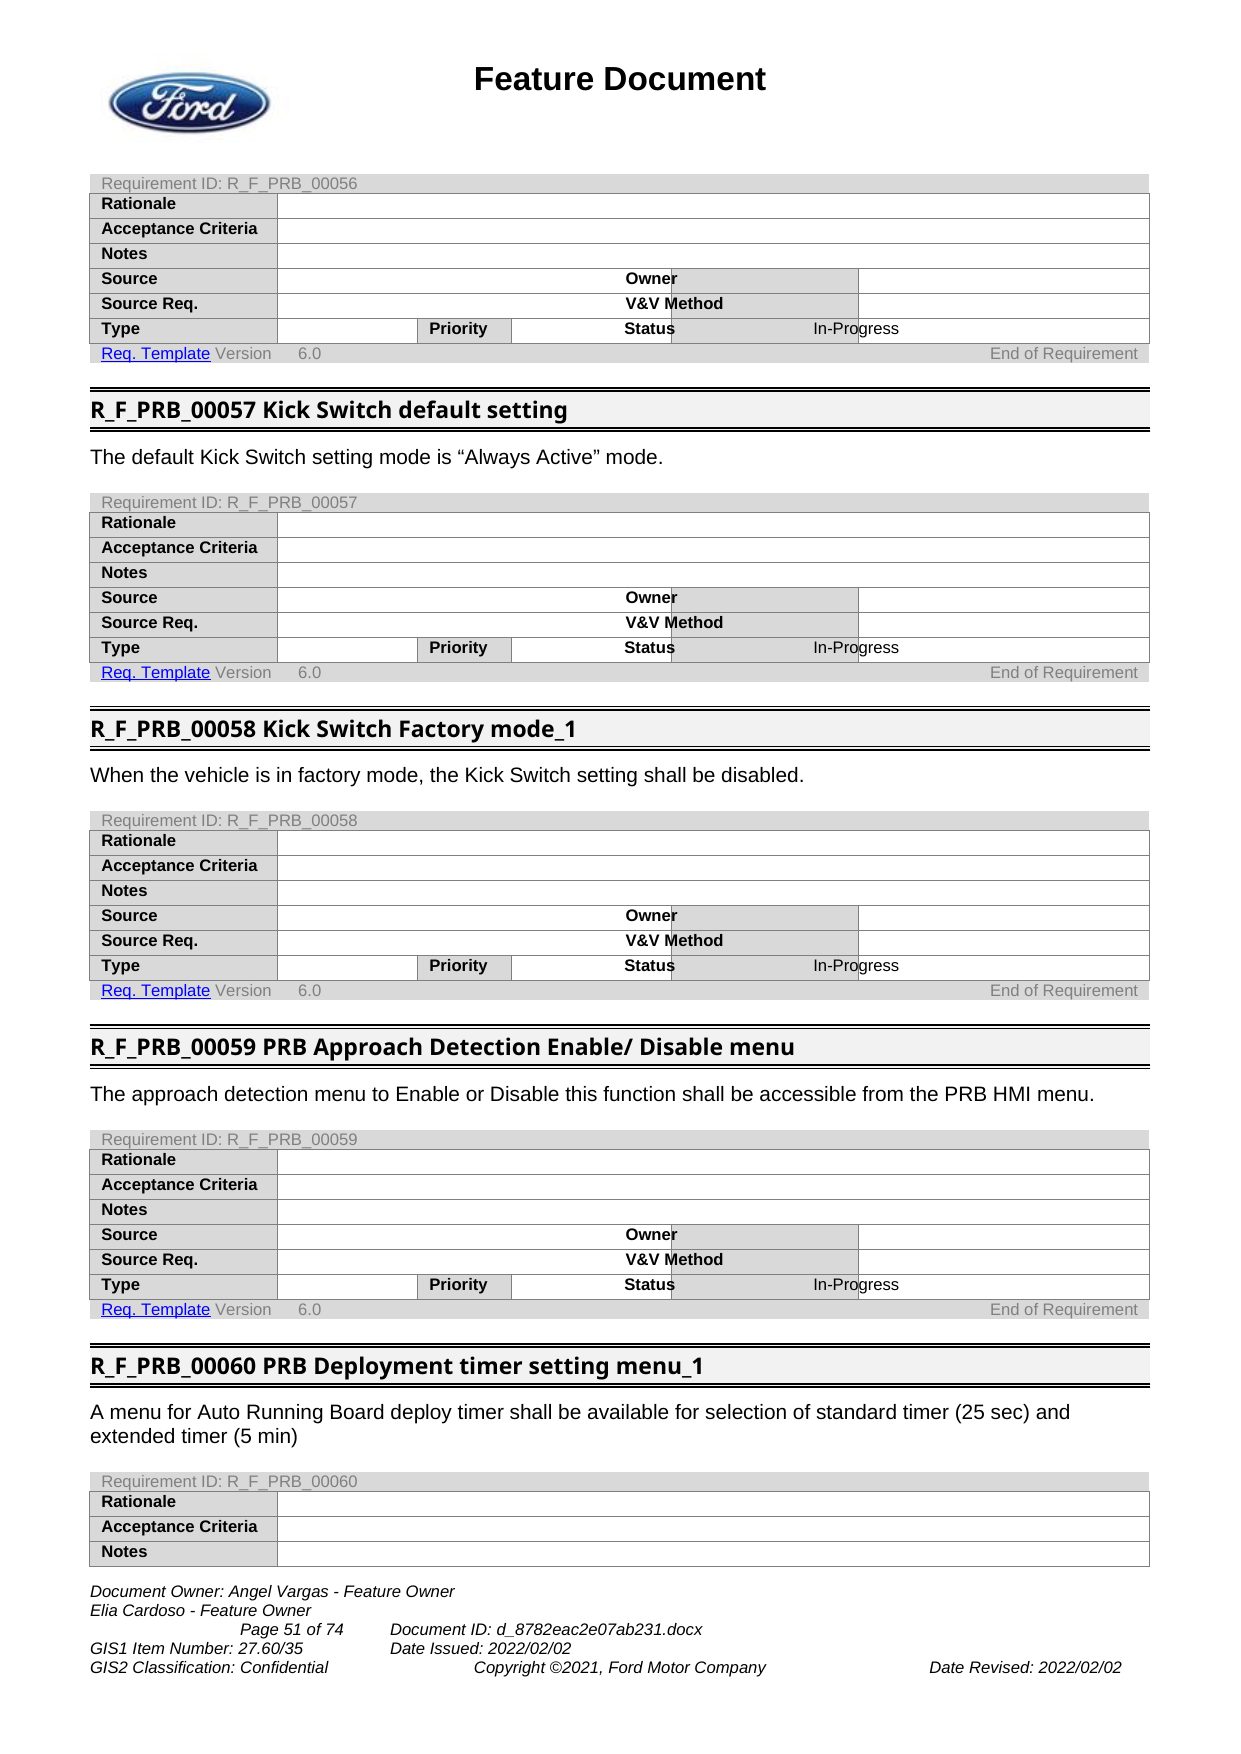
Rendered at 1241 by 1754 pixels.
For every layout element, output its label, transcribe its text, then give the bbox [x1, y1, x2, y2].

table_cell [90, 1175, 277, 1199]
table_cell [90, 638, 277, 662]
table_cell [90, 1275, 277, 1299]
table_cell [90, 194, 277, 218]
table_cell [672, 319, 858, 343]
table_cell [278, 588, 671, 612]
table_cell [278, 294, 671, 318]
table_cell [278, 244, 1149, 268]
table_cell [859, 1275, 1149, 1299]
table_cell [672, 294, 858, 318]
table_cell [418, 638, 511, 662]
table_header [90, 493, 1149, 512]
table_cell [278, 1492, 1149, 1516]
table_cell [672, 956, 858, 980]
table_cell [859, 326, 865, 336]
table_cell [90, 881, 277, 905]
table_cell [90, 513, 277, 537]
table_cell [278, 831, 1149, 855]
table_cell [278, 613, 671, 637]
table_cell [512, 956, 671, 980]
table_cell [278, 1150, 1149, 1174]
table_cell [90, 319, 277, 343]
text The default Kick Switch setting mode is “Always Active” mode. [90, 444, 1150, 468]
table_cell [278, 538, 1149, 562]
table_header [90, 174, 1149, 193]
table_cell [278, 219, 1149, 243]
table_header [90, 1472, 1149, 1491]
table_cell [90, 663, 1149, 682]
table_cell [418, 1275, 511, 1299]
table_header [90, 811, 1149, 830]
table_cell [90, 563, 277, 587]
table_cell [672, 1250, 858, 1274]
text The approach detection menu to Enable or Disable this function shall be accessible from the PRB HMI menu. [90, 1082, 1150, 1106]
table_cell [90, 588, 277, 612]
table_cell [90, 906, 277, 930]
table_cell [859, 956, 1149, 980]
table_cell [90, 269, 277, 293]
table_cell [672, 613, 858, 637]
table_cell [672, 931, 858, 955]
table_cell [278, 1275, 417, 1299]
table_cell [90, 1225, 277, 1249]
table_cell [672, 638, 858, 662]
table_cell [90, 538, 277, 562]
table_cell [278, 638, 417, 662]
text A menu for Auto Running Board deploy timer shall be available for selection of standard timer (25 sec) and extended timer (5 min) [90, 1400, 1150, 1448]
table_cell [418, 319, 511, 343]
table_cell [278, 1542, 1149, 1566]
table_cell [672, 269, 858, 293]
picture [89, 53, 290, 154]
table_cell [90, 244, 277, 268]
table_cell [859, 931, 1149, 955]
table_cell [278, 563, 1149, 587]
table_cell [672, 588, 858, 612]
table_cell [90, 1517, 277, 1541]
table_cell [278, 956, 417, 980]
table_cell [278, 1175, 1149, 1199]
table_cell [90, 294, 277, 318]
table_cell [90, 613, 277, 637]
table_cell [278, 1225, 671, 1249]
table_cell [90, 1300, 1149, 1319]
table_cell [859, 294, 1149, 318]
text R_F_PRB_00060 PRB Deployment timer setting menu_1 [90, 1348, 1150, 1383]
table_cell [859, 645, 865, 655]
text R_F_PRB_00058 Kick Switch Factory mode_1 [90, 711, 1150, 746]
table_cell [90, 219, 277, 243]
text R_F_PRB_00059 PRB Approach Detection Enable/ Disable menu [90, 1029, 1150, 1064]
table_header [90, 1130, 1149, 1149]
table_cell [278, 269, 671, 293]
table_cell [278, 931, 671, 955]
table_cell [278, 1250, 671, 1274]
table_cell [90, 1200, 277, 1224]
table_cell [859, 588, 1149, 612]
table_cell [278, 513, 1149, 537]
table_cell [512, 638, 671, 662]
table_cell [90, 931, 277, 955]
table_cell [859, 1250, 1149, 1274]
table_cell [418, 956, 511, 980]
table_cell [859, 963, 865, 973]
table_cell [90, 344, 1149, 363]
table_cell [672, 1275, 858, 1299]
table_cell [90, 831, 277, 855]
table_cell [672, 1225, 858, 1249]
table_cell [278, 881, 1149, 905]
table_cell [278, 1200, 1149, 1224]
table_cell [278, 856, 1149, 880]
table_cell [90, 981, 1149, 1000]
text When the vehicle is in factory mode, the Kick Switch setting shall be disabled. [90, 763, 1150, 787]
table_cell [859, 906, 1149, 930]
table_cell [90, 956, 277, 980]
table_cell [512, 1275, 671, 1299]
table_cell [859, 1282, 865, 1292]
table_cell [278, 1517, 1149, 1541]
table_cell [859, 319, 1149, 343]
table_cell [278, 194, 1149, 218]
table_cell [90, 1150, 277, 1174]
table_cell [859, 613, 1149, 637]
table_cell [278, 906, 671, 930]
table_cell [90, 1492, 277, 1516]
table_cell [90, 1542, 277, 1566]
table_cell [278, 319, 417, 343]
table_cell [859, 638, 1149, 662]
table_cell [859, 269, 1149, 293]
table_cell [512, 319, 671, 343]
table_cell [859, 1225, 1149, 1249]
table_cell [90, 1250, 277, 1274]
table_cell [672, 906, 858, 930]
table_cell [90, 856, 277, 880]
text R_F_PRB_00057 Kick Switch default setting [90, 392, 1150, 427]
